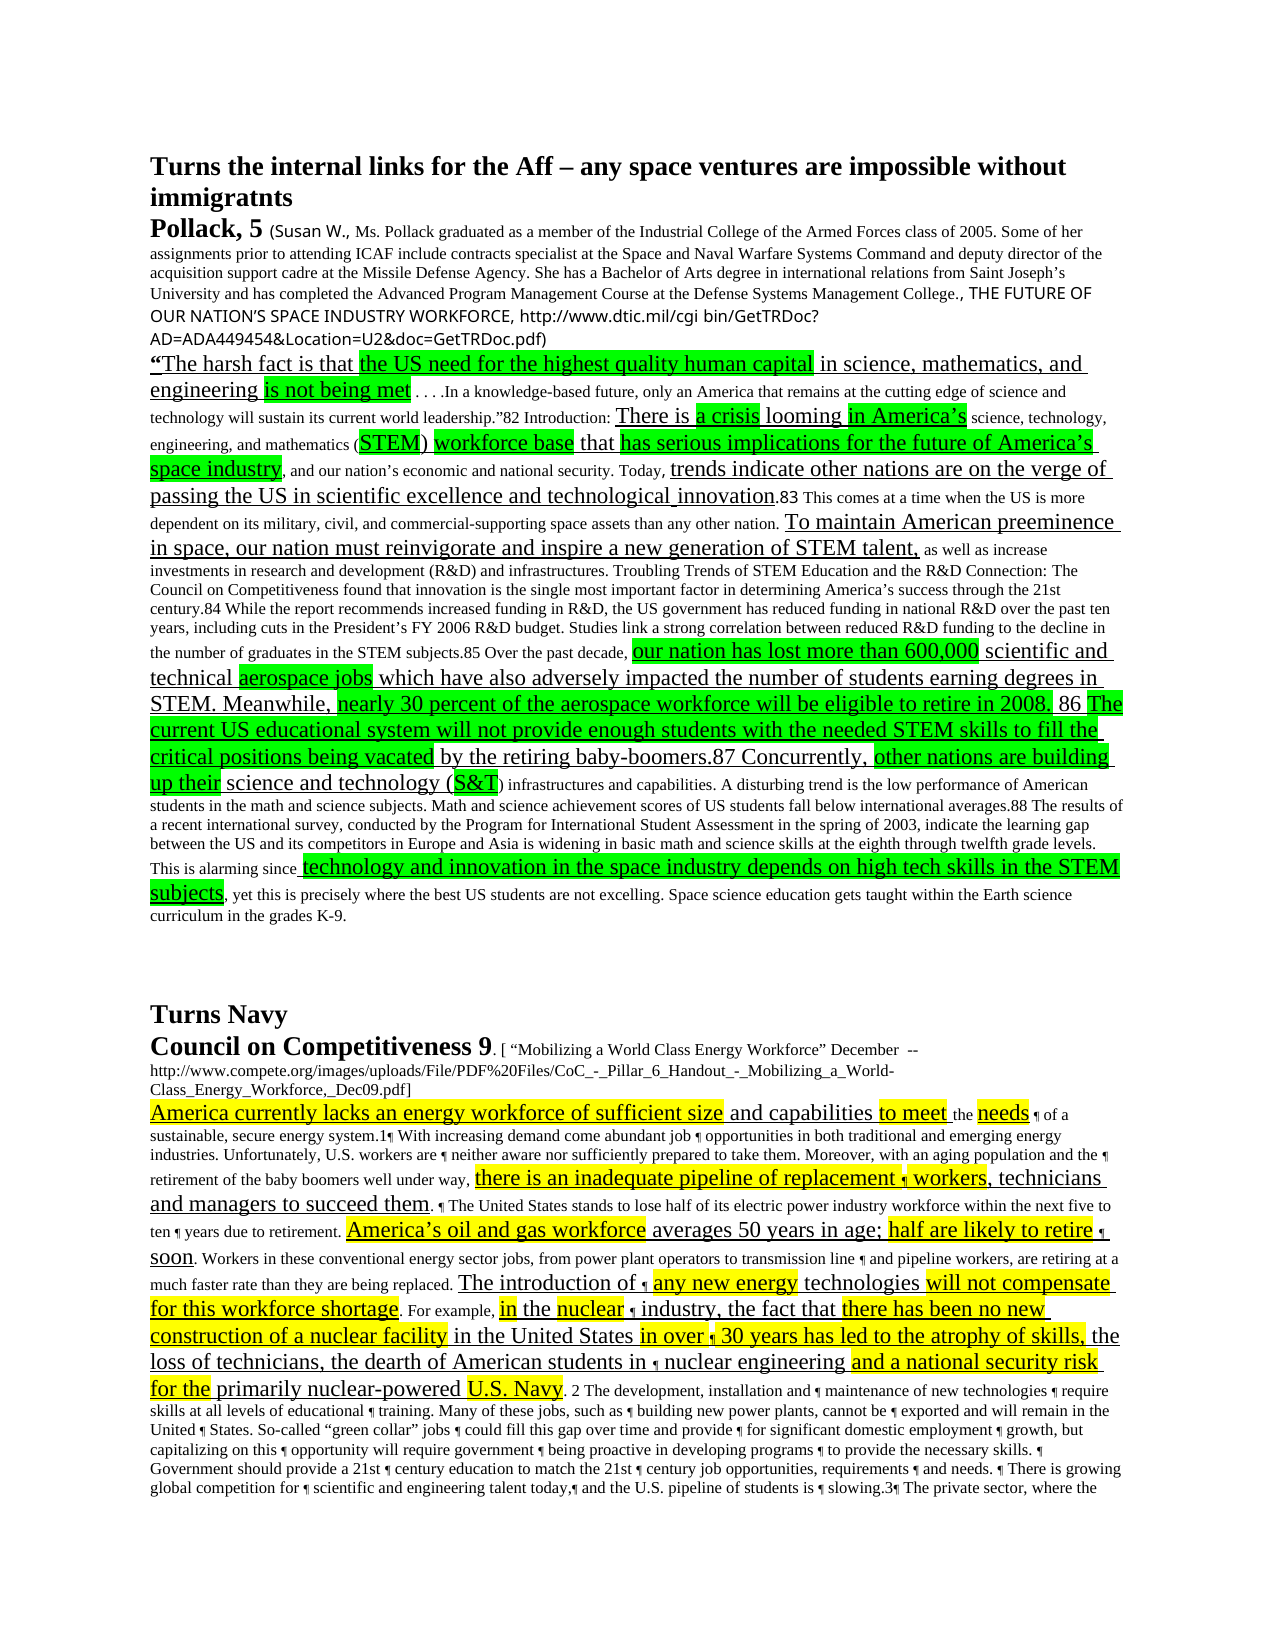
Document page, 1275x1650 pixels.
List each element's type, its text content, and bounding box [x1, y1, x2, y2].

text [150, 1099, 1125, 1497]
subtitle Turns the internal links for the Aff – any space ventures are impossible without immigratnts [150, 150, 1125, 212]
text Council on Competitiveness 9. [ “Mobilizing a World Class Energy Workforce” December -- http://www.compete.org/images/uploads/File/PDF%20Files/CoC_-_Pillar_6_Handout_-_Mobilizing_a_World-Class_Energy_Workforce,_Dec09.pdf] [150, 1029, 1125, 1099]
subtitle Turns Navy [150, 998, 1125, 1029]
text “The harsh fact is that the US need for the highest quality human capital in science, mathematics, and engineering is not being met . . . .In a knowledge-based future, only an America that remains at the cutting edge of science and technology will sustain its current world leadership.”82 Introduction: There is a crisis looming in America’s science, technology, engineering, and mathematics (STEM) workforce base that has serious implications for the future of America’s space industry, and our nation’s economic and national security. Today, trends indicate other nations are on the verge of passing the US in scientific excellence and technological innovation.83 This comes at a time when the US is more dependent on its military, civil, and commercial-supporting space assets than any other nation. To maintain American preeminence in space, our nation must reinvigorate and inspire a new generation of STEM talent, as well as increase investments in research and development (R&D) and infrastructures. Troubling Trends of STEM Education and the R&D Connection: The Council on Competitiveness found that innovation is the single most important factor in determining America’s success through the 21st century.84 While the report recommends increased funding in R&D, the US government has reduced funding in national R&D over the past ten years, including cuts in the President’s FY 2006 R&D budget. Studies link a strong correlation between reduced R&D funding to the decline in the number of graduates in the STEM subjects.85 Over the past decade, our nation has lost more than 600,000 scientific and technical aerospace jobs which have also adversely impacted the number of students earning degrees in STEM. Meanwhile, nearly 30 percent of the aerospace workforce will be eligible to retire in 2008. 86 The current US educational system will not provide enough students with the needed STEM skills to fill the critical positions being vacated by the retiring baby-boomers.87 Concurrently, other nations are building up their science and technology (S&T) infrastructures and capabilities. A disturbing trend is the low performance of American students in the math and science subjects. Math and science achievement scores of US students fall below international averages.88 The results of a recent international survey, conducted by the Program for International Student Assessment in the spring of 2003, indicate the learning gap between the US and its competitors in Europe and Asia is widening in basic math and science skills at the eighth through twelfth grade levels. This is alarming since technology and innovation in the space industry depends on high tech skills in the STEM subjects, yet this is precisely where the best US students are not excelling. Space science education gets taught within the Earth science curriculum in the grades K-9. [150, 350, 1125, 925]
text Pollack, 5 (Susan W., Ms. Pollack graduated as a member of the Industrial College of the Armed Forces class of 2005. Some of her assignments prior to attending ICAF include contracts specialist at the Space and Naval Warfare Systems Command and deputy director of the acquisition support cadre at the Missile Defense Agency. She has a Bachelor of Arts degree in international relations from Saint Joseph’s University and has completed the Advanced Program Management Course at the Defense Systems Management College., THE FUTURE OF OUR NATION’S SPACE INDUSTRY WORKFORCE, http://www.dtic.mil/cgi bin/GetTRDoc?AD=ADA449454&Location=U2&doc=GetTRDoc.pdf) [150, 212, 1125, 350]
